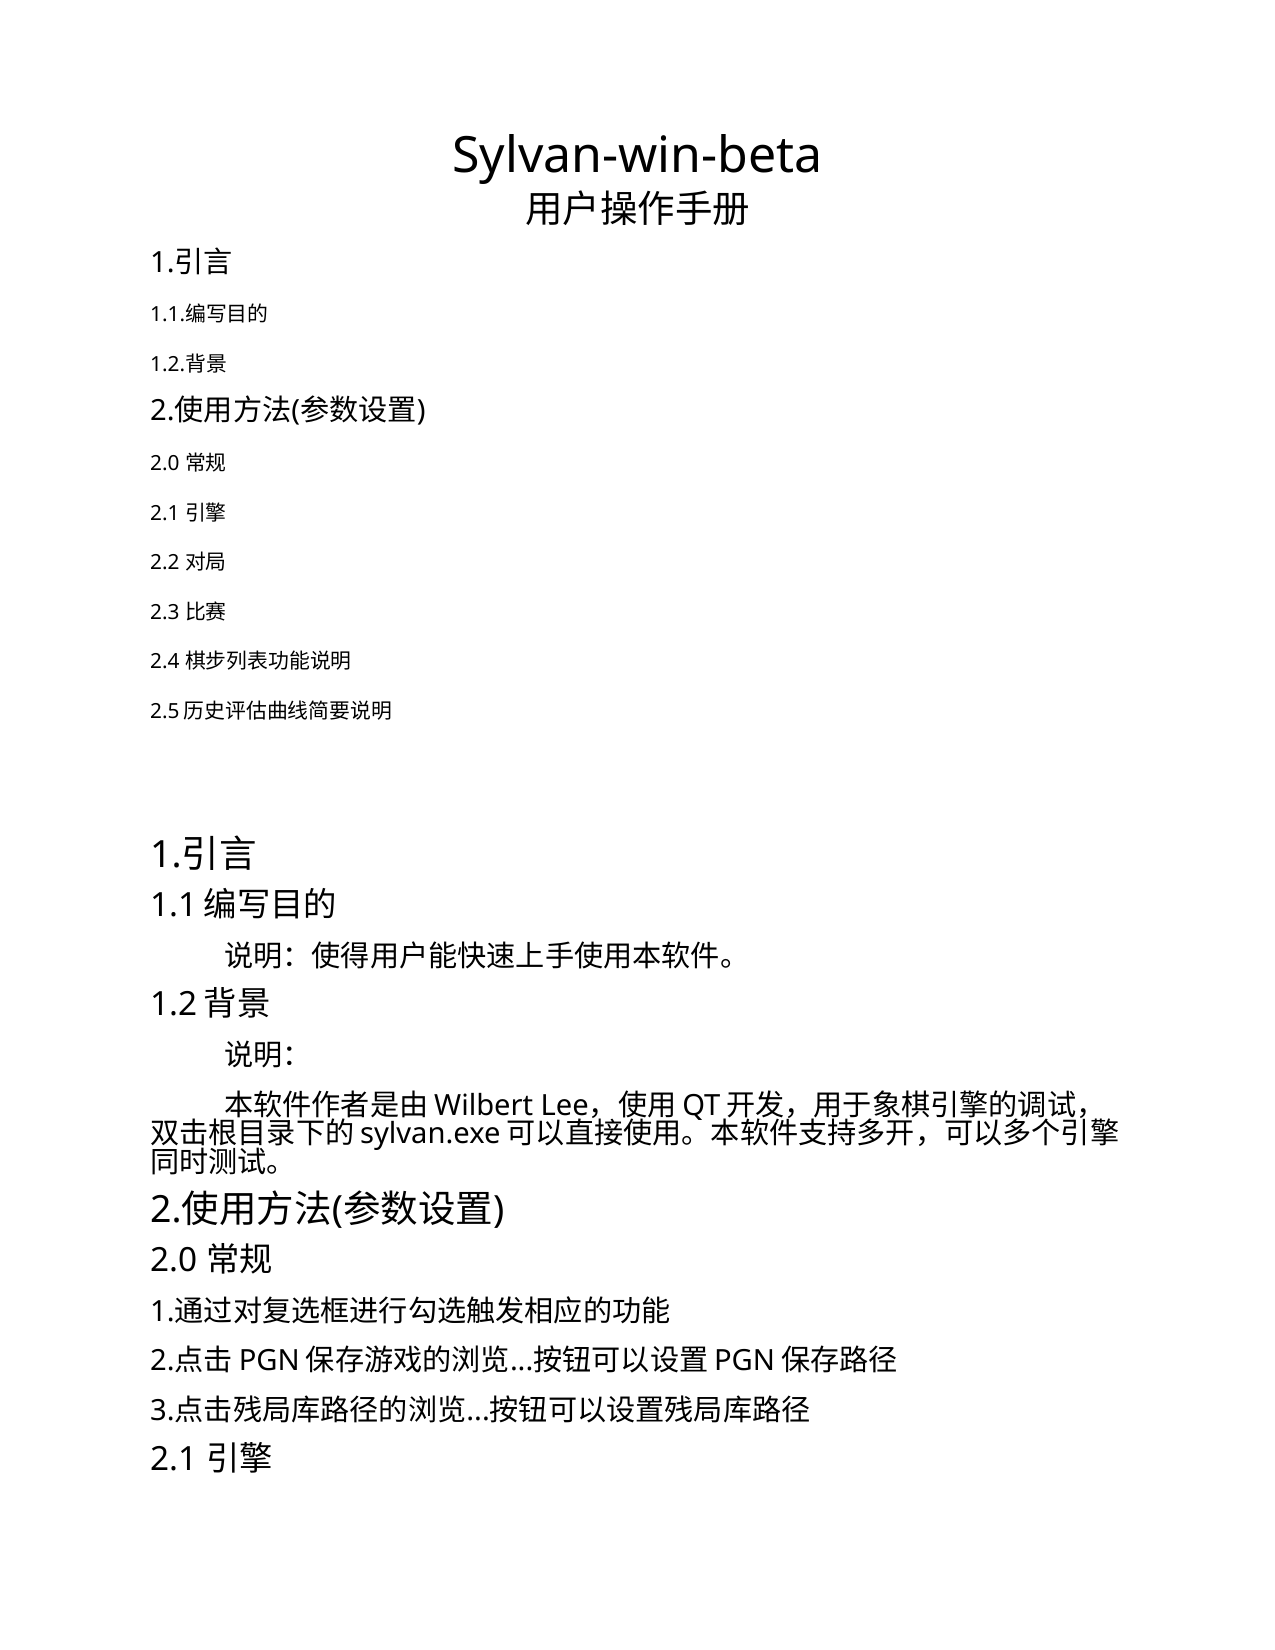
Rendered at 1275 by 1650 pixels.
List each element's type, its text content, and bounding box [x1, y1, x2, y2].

text 2.0 常规 [150, 1249, 1125, 1277]
text 2.0 常规 [150, 447, 1125, 476]
text Sylvan-win-beta [150, 150, 490, 179]
text 2.1 引擎 [150, 1447, 1125, 1476]
text 1.通过对复选框进行勾选触发相应的功能 [150, 1298, 1125, 1327]
text 1.2背景 [150, 993, 1125, 1022]
text 1.引言 [150, 844, 1125, 873]
text 2.1 引擎 [150, 497, 1125, 526]
text 1.1.编写目的 [150, 299, 1125, 327]
text 2.3 比赛 [150, 596, 1125, 625]
text 1.1编写目的 [150, 894, 1125, 922]
text 说明： [150, 1042, 1125, 1071]
text 2.2 对局 [150, 547, 1125, 575]
text 说明：使得用户能快速上手使用本软件。 [150, 943, 1125, 972]
text 2.点击PGN保存游戏的浏览...按钮可以设置PGN保存路径 [150, 1348, 1125, 1377]
text 3.点击残局库路径的浏览...按钮可以设置残局库路径 [150, 1397, 1125, 1426]
text 2.4 棋步列表功能说明 [150, 646, 1125, 674]
text 1.2.背景 [150, 348, 1125, 377]
text 2.使用方法(参数设置) [498, 1199, 1125, 1228]
text 1.引言 [150, 249, 1125, 278]
text 2.使用方法(参数设置) [150, 1199, 338, 1228]
text 2.使用方法(参数设置) [150, 398, 1125, 427]
text Sylvan-win-beta [492, 150, 1125, 179]
text 2.5历史评估曲线简要说明 [150, 695, 1125, 724]
text 本软件作者是由Wilbert Lee，使用QT开发，用于象棋引擎的调试，双击根目录下的sylvan.exe可以直接使用。本软件支持多开，可以多个引擎同时测试。 [150, 1092, 1125, 1178]
text 2.使用方法(参数设置) [336, 1199, 499, 1228]
text 用户操作手册 [150, 199, 1125, 228]
